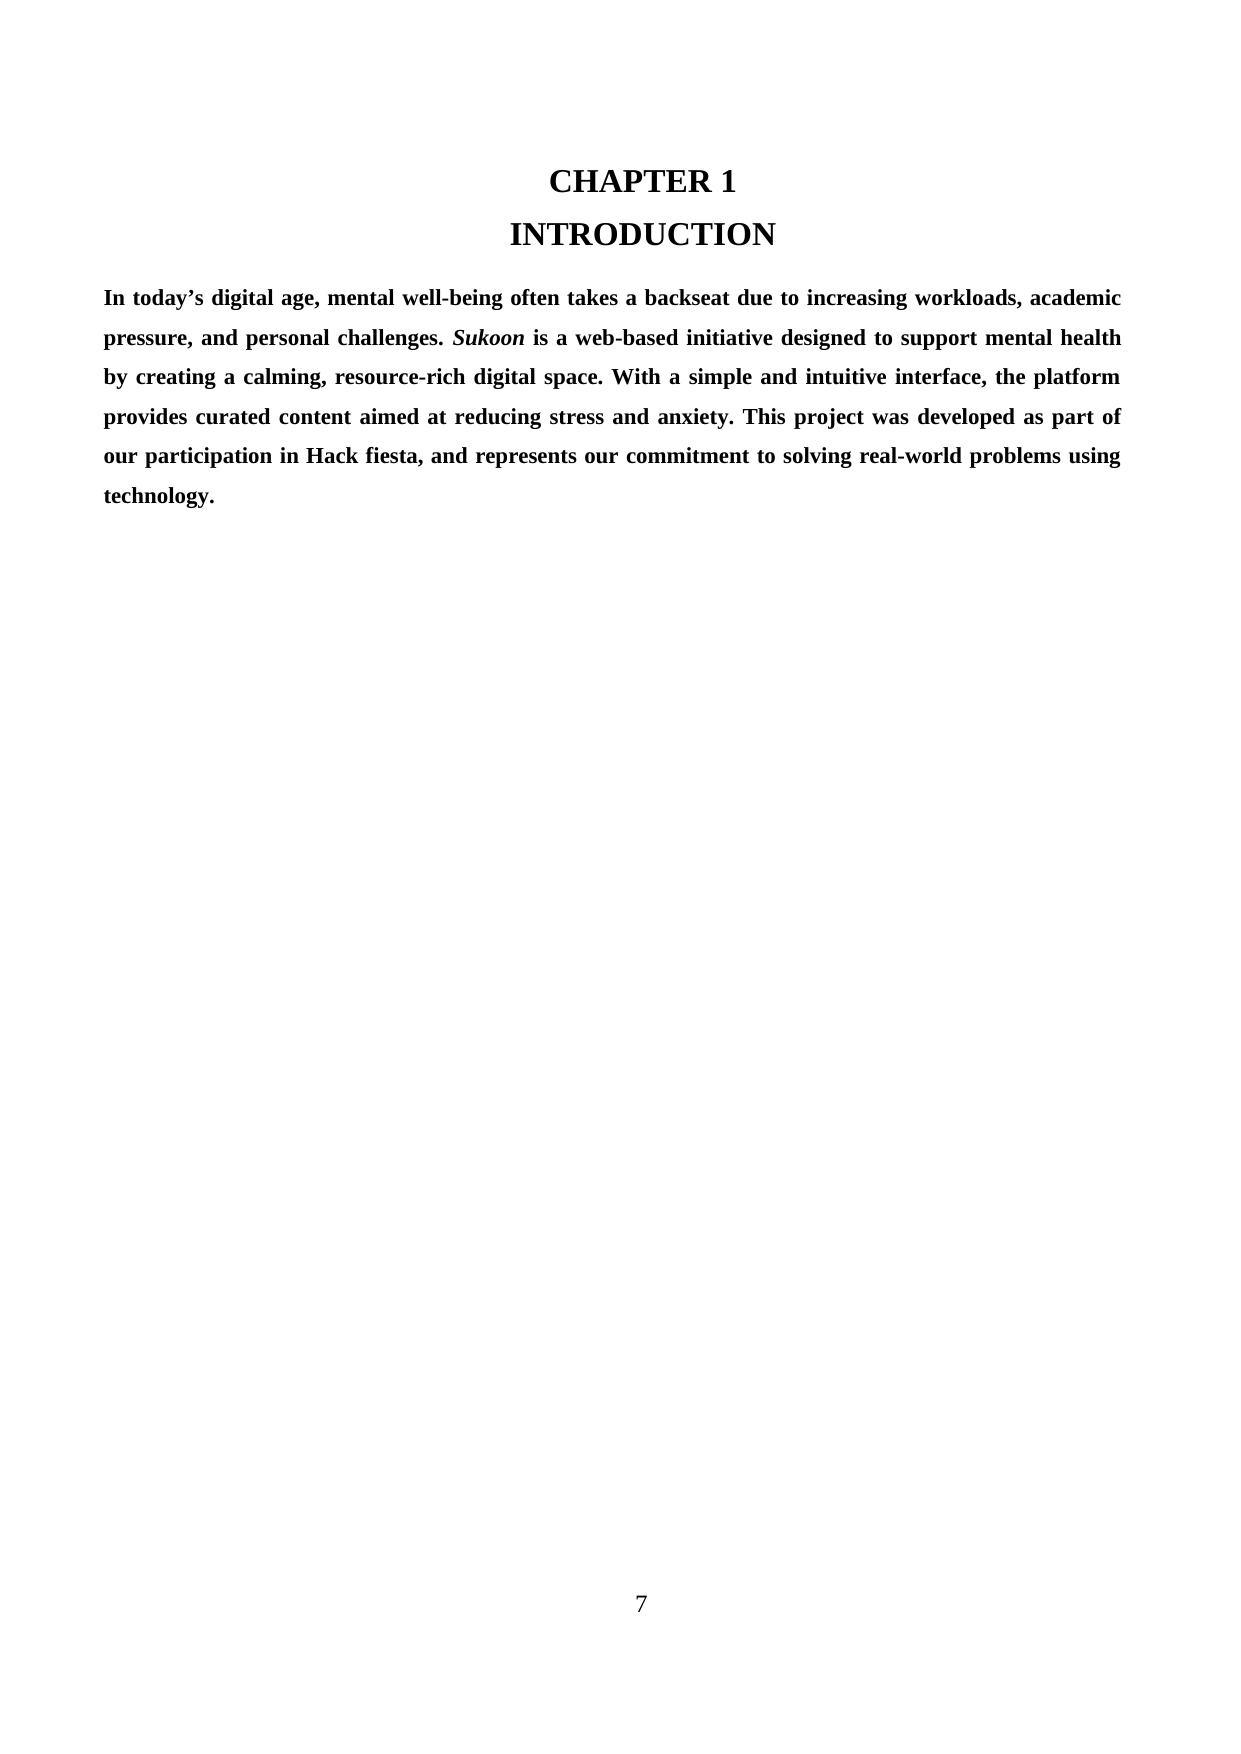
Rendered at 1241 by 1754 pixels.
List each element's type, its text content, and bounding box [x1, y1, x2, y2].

subtitle CHAPTER 1 [87, 161, 1198, 199]
subtitle INTRODUCTION [87, 214, 1198, 252]
text In today’s digital age, mental well-being often takes a backseat due to increasing workloads, academic pressure, and personal challenges. Sukoon is a web-based initiative designed to support mental health by creating a calming, resource-rich digital space. With a simple and intuitive interface, the platform provides curated content aimed at reducing stress and anxiety. This project was developed as part of our participation in Hack fiesta, and represents our commitment to solving real-world problems using technology. [103, 284, 1123, 508]
